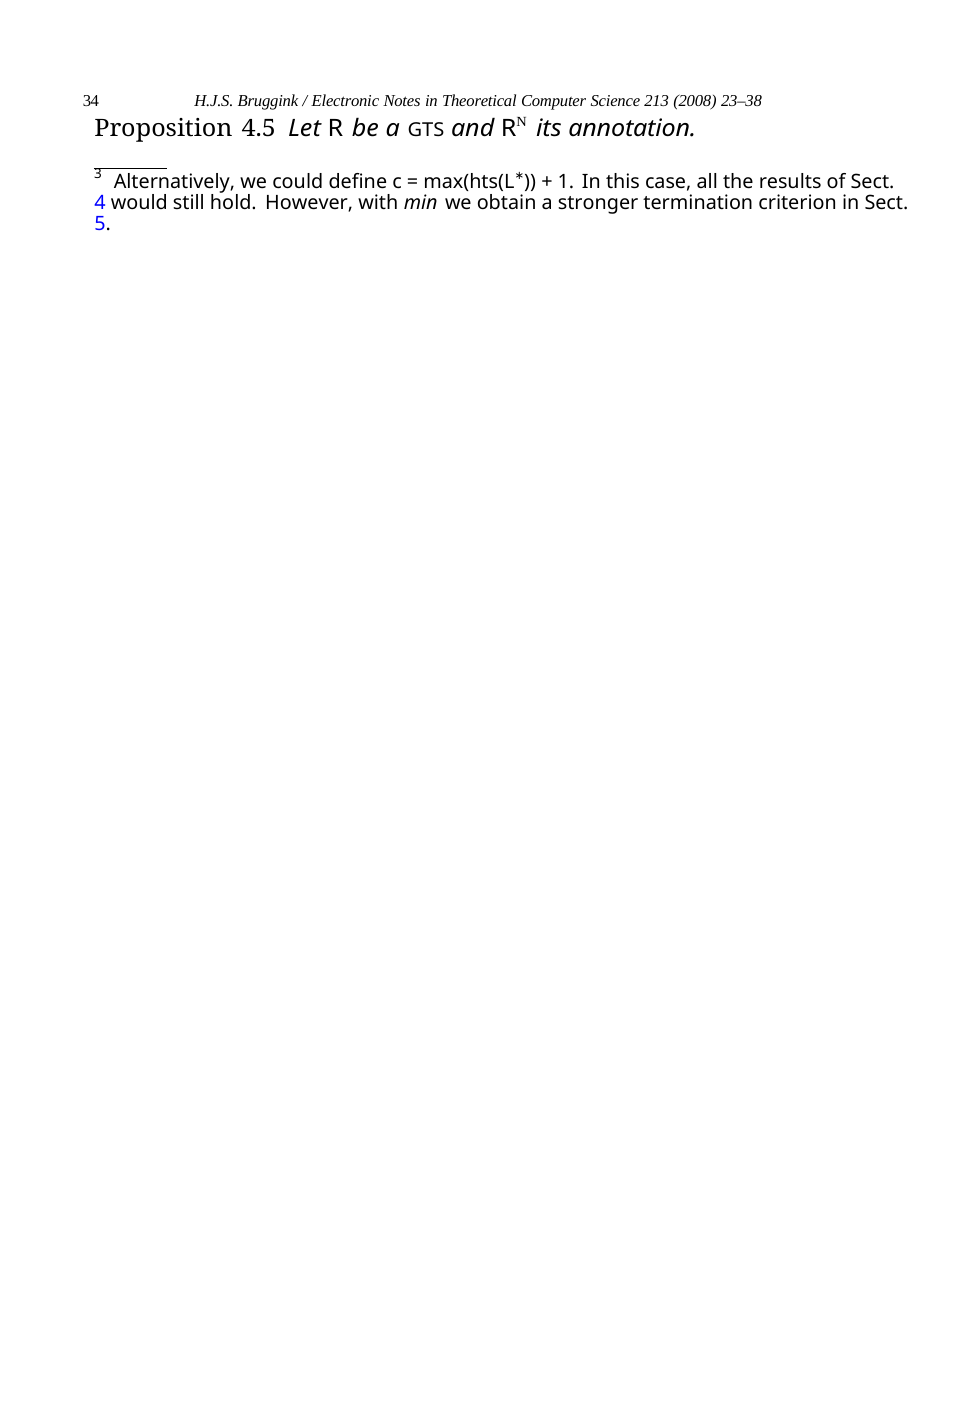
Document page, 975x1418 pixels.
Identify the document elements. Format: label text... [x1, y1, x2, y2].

text Proposition 4.5 Let R be a gts and RN its annotation. [94, 110, 910, 143]
text 3 Alternatively, we could define c = max(hts(L∗)) + 1. In this case, all the results of Sect. 4 would still hold. However, with min we obtain a stronger termination criterion in Sect. 5. [94, 166, 910, 237]
